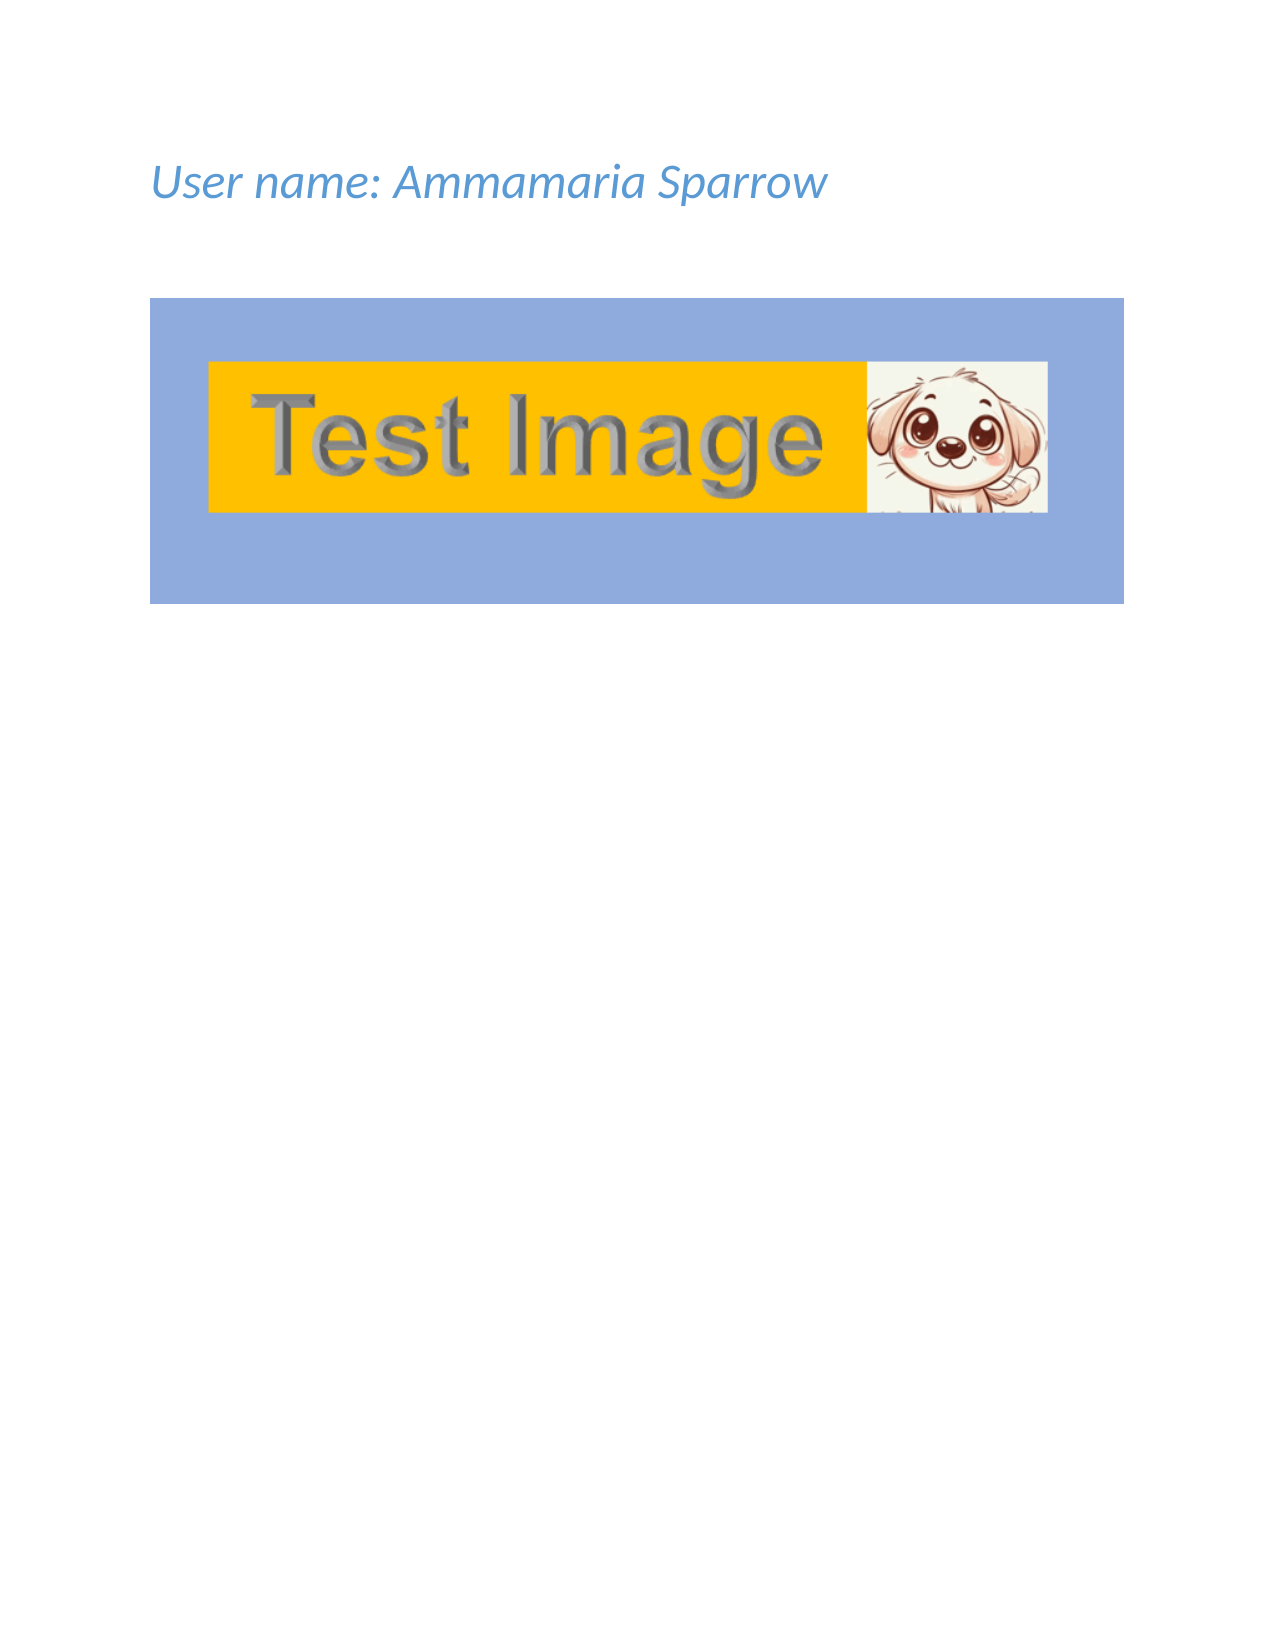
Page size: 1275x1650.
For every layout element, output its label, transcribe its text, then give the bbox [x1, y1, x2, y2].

picture [150, 298, 1124, 604]
text User name: Ammamaria Sparrow [150, 150, 1125, 211]
